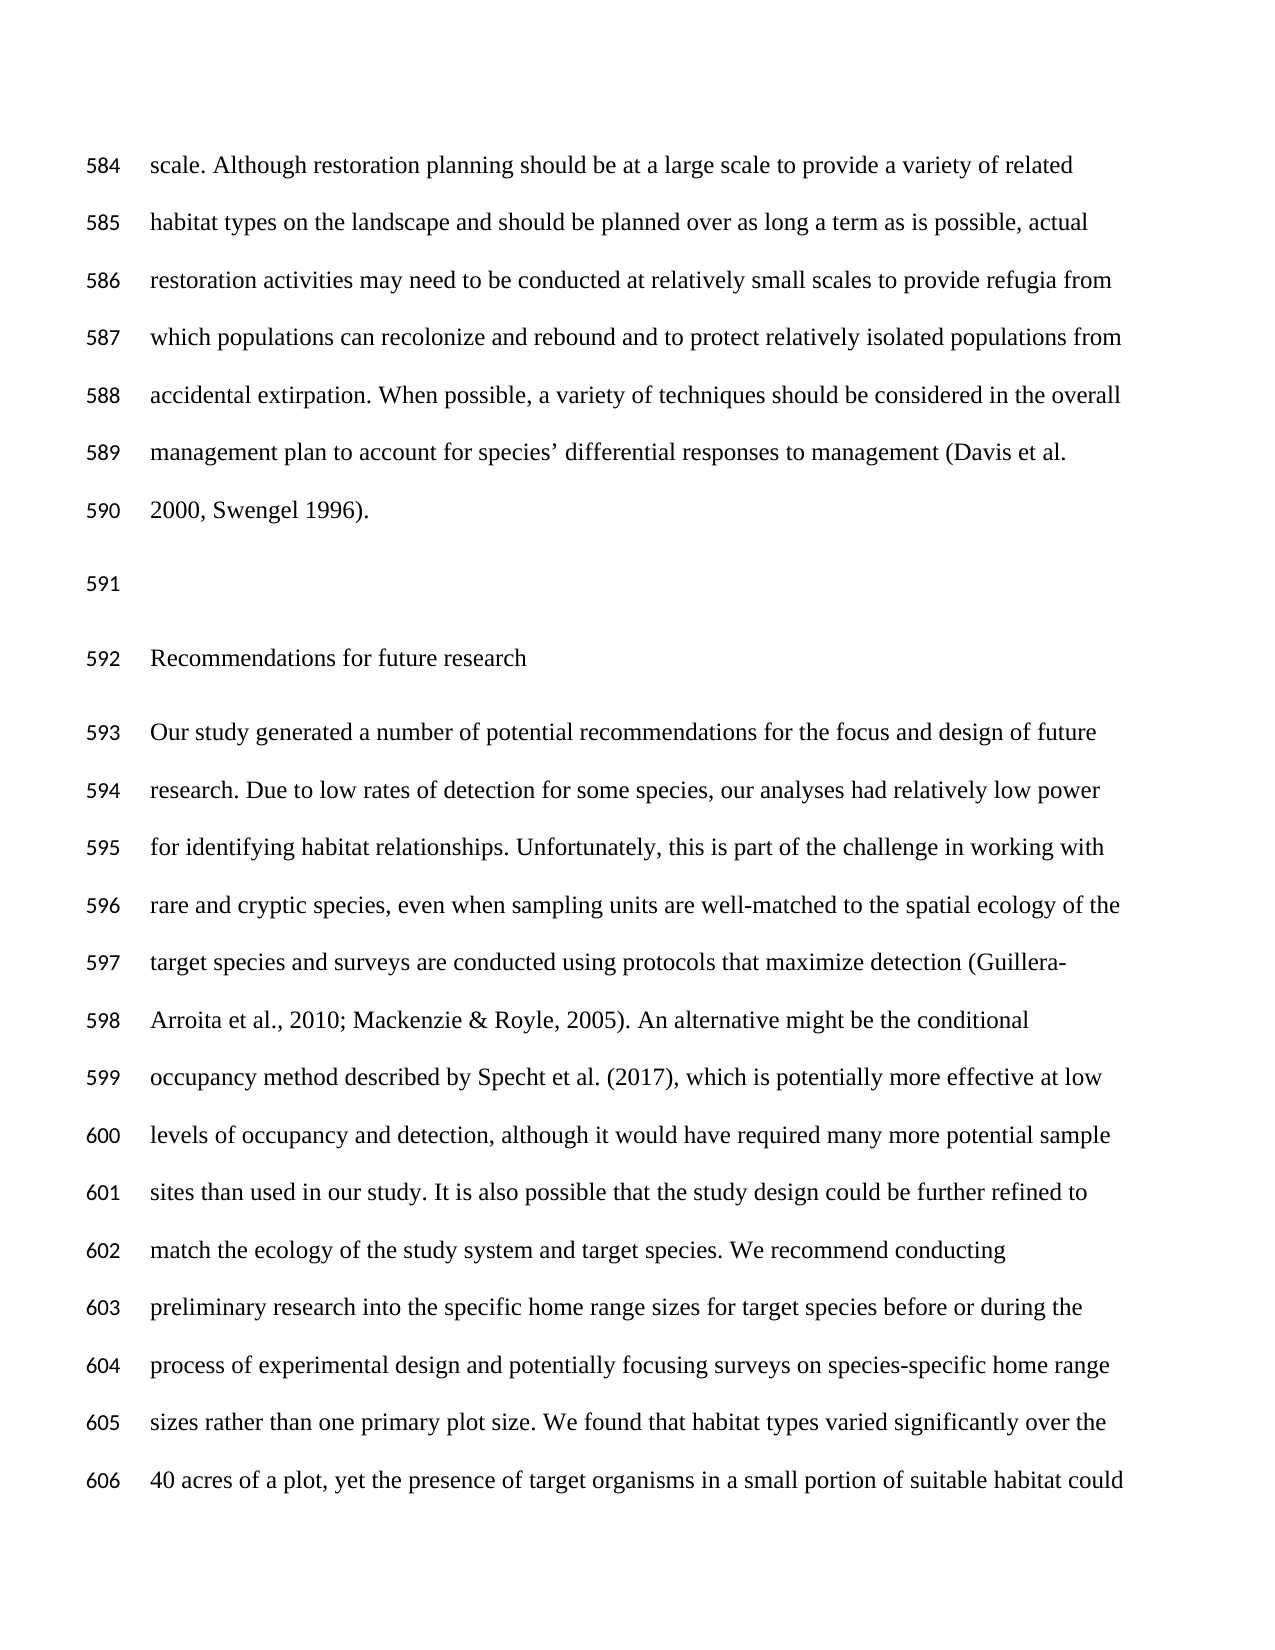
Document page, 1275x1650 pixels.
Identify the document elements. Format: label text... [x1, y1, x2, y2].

text Recommendations for future research [150, 643, 1125, 672]
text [150, 717, 1125, 1494]
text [150, 150, 1125, 524]
